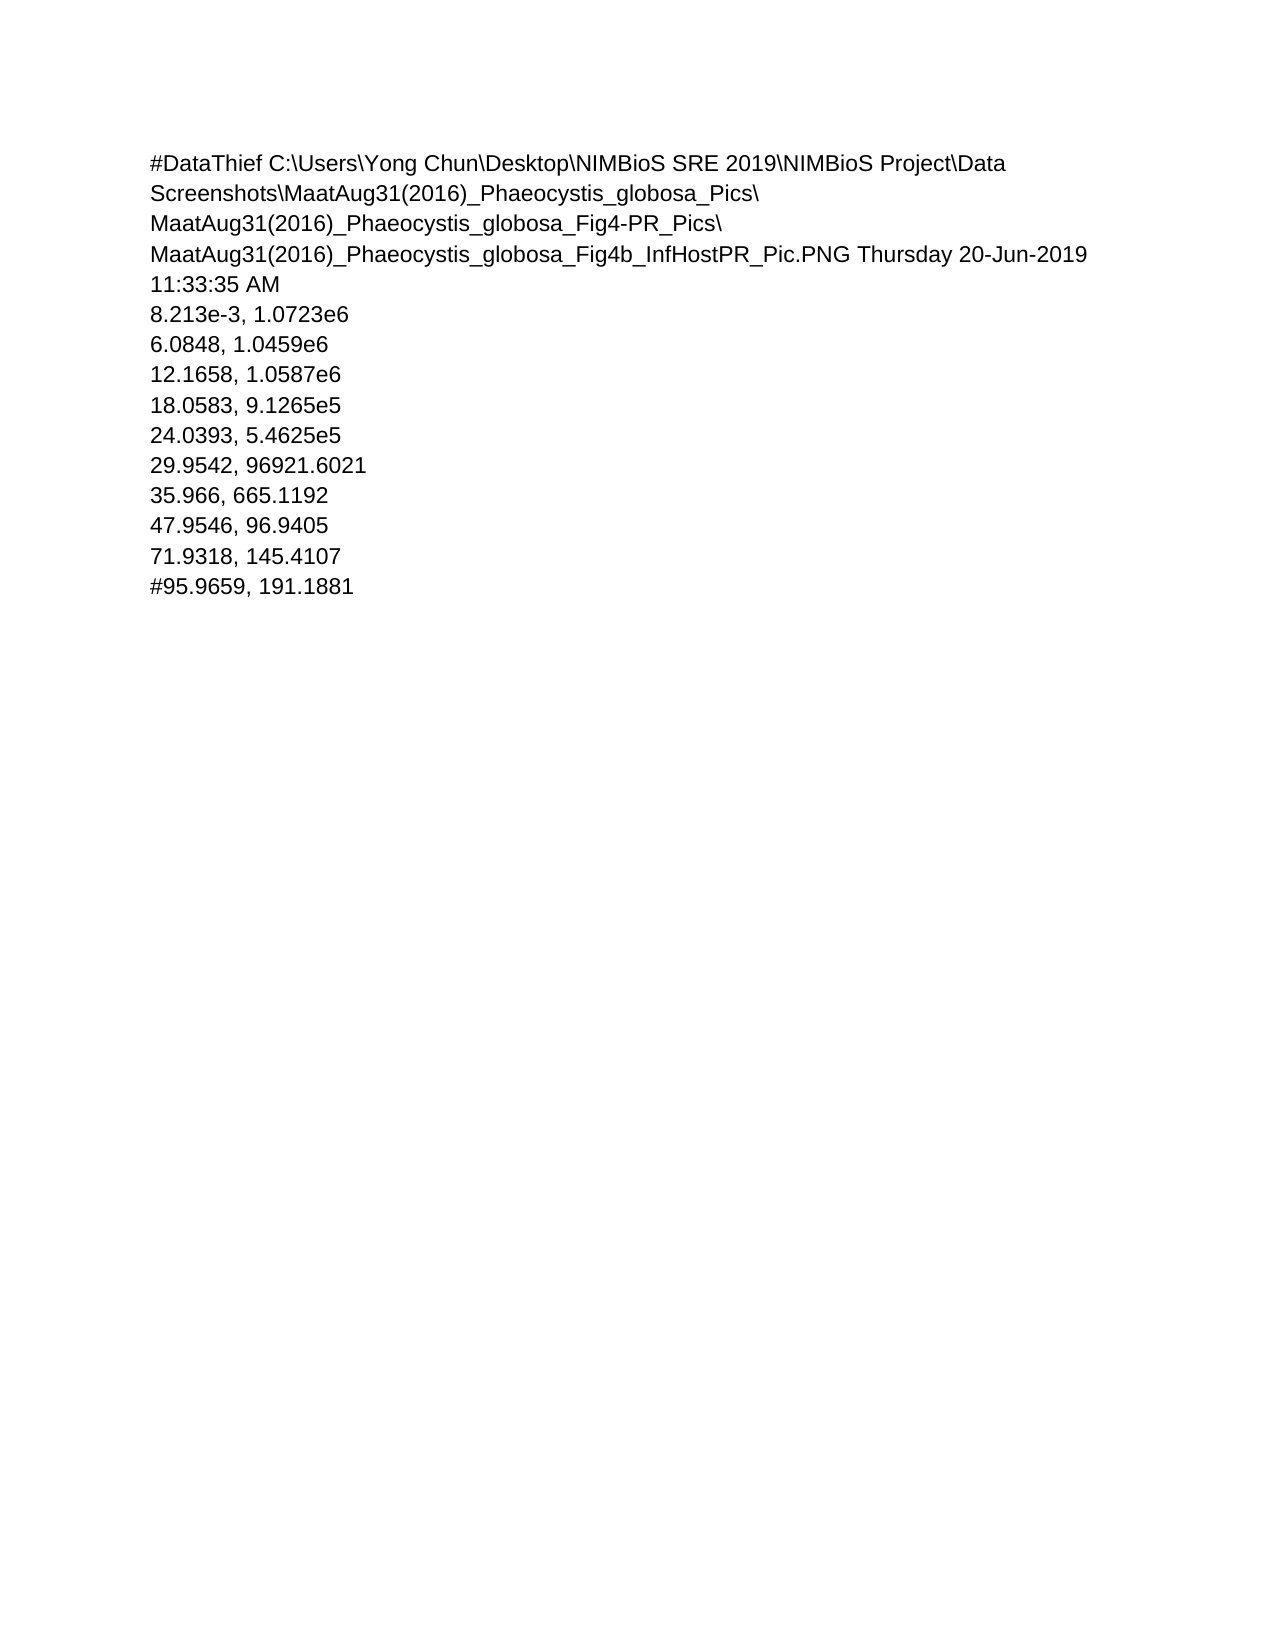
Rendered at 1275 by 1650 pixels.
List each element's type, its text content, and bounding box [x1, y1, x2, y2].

text 24.0393, 5.4625e5 [150, 422, 1125, 448]
text 18.0583, 9.1265e5 [150, 392, 1125, 418]
text 8.213e-3, 1.0723e6 [150, 301, 1125, 327]
text 35.966, 665.1192 [150, 482, 1125, 509]
text 12.1658, 1.0587e6 [150, 361, 1125, 388]
text #DataThief C:\Users\Yong Chun\Desktop\NIMBioS SRE 2019\NIMBioS Project\Data Screenshots\MaatAug31(2016)_Phaeocystis_globosa_Pics\MaatAug31(2016)_Phaeocystis_globosa_Fig4-PR_Pics\MaatAug31(2016)_Phaeocystis_globosa_Fig4b_InfHostPR_Pic.PNG Thursday 20-Jun-2019 11:33:35 AM [150, 150, 1125, 297]
text #95.9659, 191.1881 [150, 573, 1125, 599]
text 71.9318, 145.4107 [150, 543, 1125, 569]
text 47.9546, 96.9405 [150, 512, 1125, 539]
text 29.9542, 96921.6021 [150, 452, 1125, 478]
text 6.0848, 1.0459e6 [150, 331, 1125, 358]
